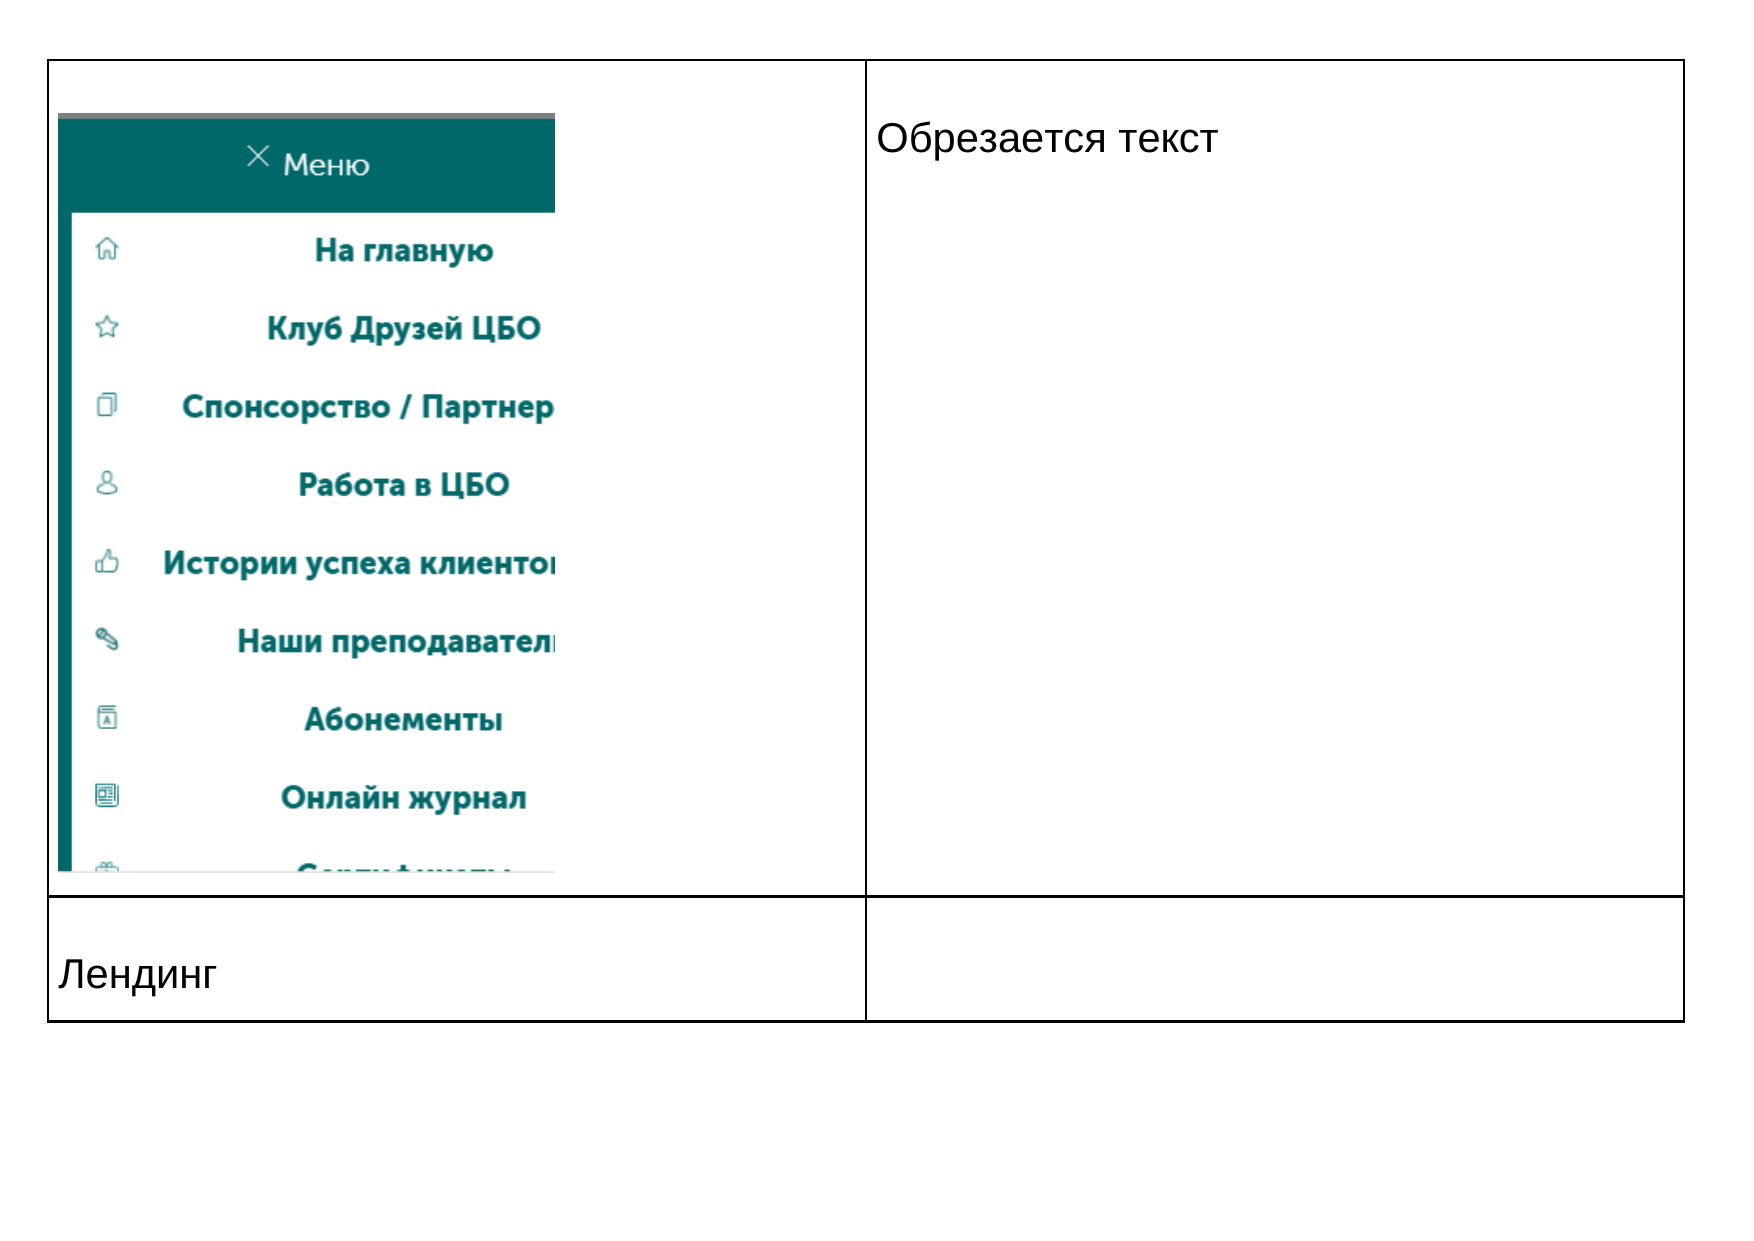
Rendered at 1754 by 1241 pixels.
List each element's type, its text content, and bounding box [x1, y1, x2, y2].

picture [58, 113, 555, 873]
table_cell [49, 61, 865, 895]
table_cell [867, 898, 1683, 1020]
table_cell Обрезается текст [867, 61, 1683, 895]
table_cell Лендинг [49, 898, 865, 1020]
